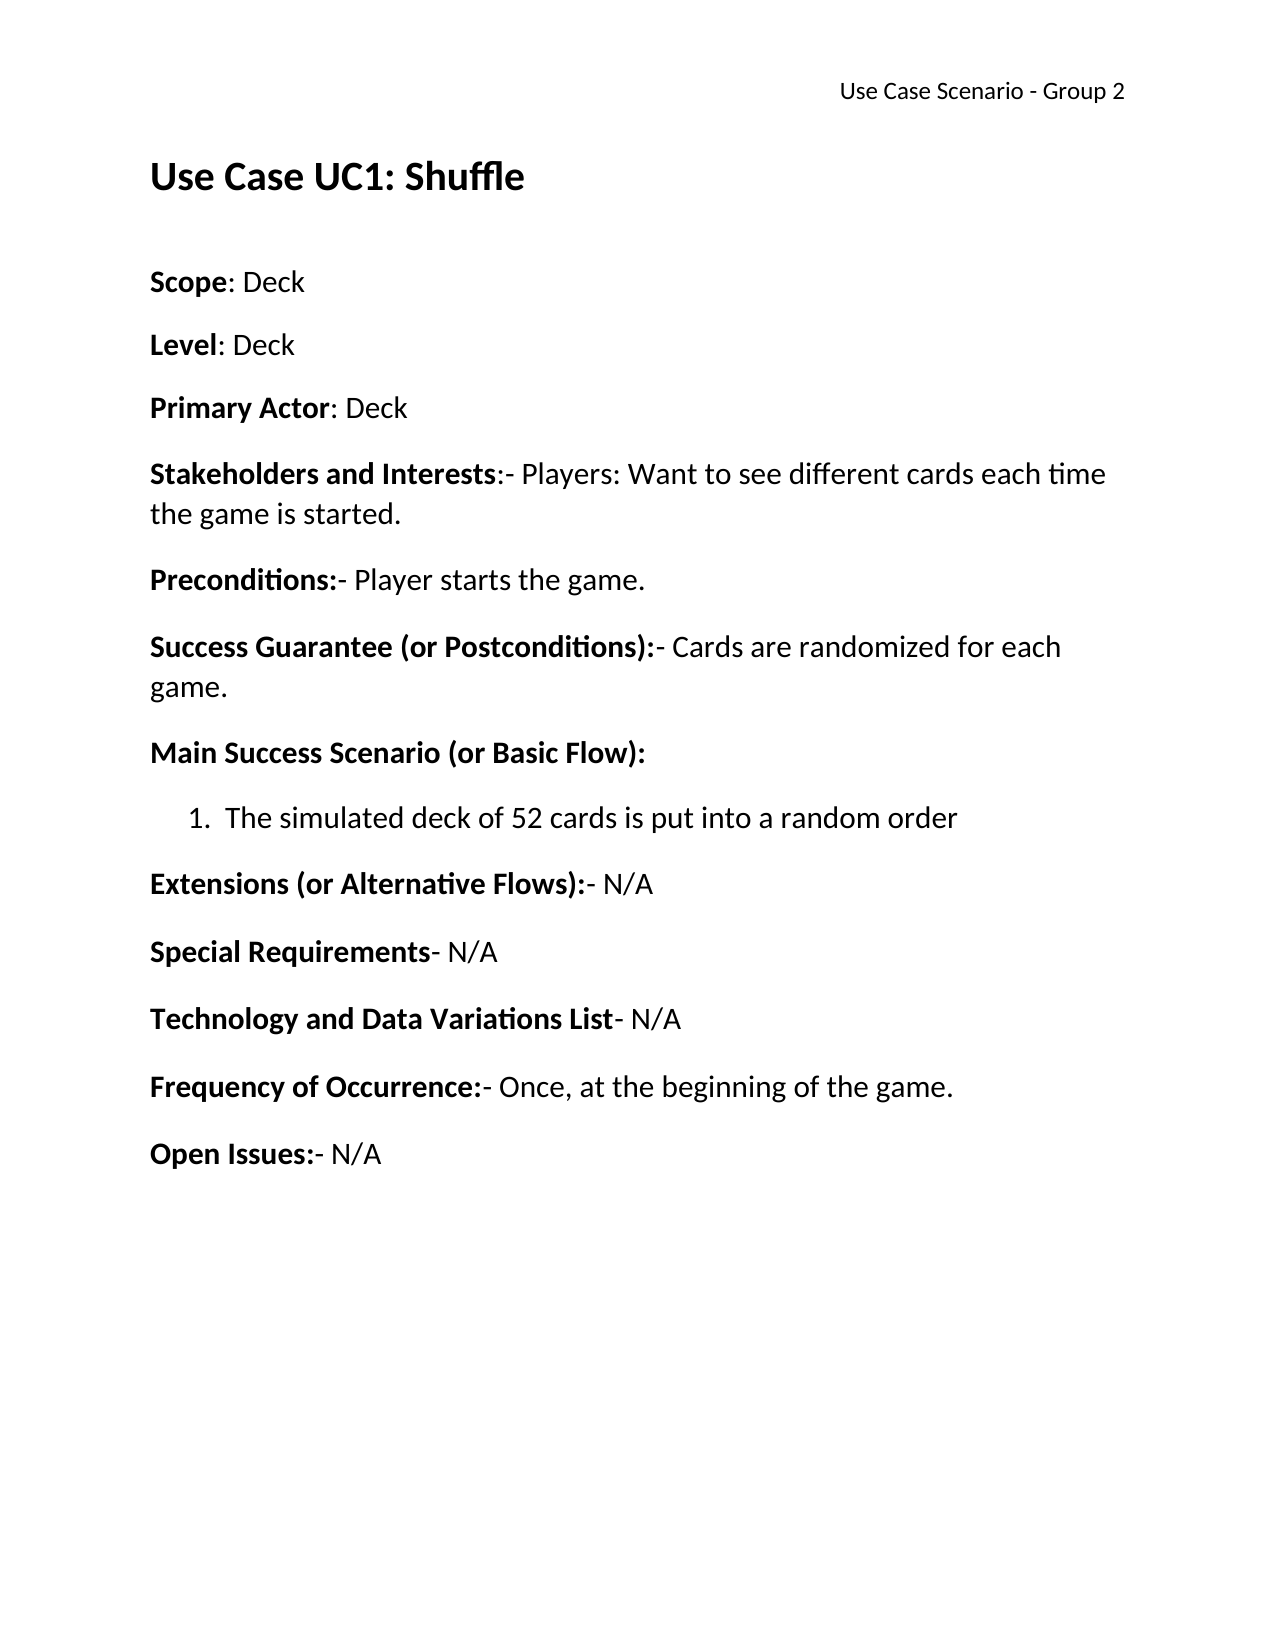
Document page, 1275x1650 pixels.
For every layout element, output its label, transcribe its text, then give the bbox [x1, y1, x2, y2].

text Open Issues: - N/A [150, 1131, 1125, 1174]
text Main Success Scenario (or Basic Flow): [150, 730, 1125, 773]
text Stakeholders and Interests: - Players: Want to see different cards each time the game is started. [150, 451, 1125, 532]
text Extensions (or Alternative Flows): - N/A [150, 861, 1125, 903]
text Frequency of Occurrence: - Once, at the beginning of the game. [150, 1064, 1125, 1106]
text Technology and Data Variations List - N/A [150, 996, 1125, 1039]
text Use Case UC1: Shuffle [150, 150, 1125, 201]
text Primary Actor: Deck [150, 388, 1125, 426]
text Preconditions: - Player starts the game. [150, 557, 1125, 599]
text Success Guarantee (or Postconditions): - Cards are randomized for each game. [150, 624, 1125, 705]
list The simulated deck of 52 cards is put into a random order [187, 798, 1125, 836]
text Special Requirements - N/A [150, 928, 1125, 971]
text Scope: Deck [150, 262, 1125, 300]
text Level: Deck [150, 325, 1125, 363]
